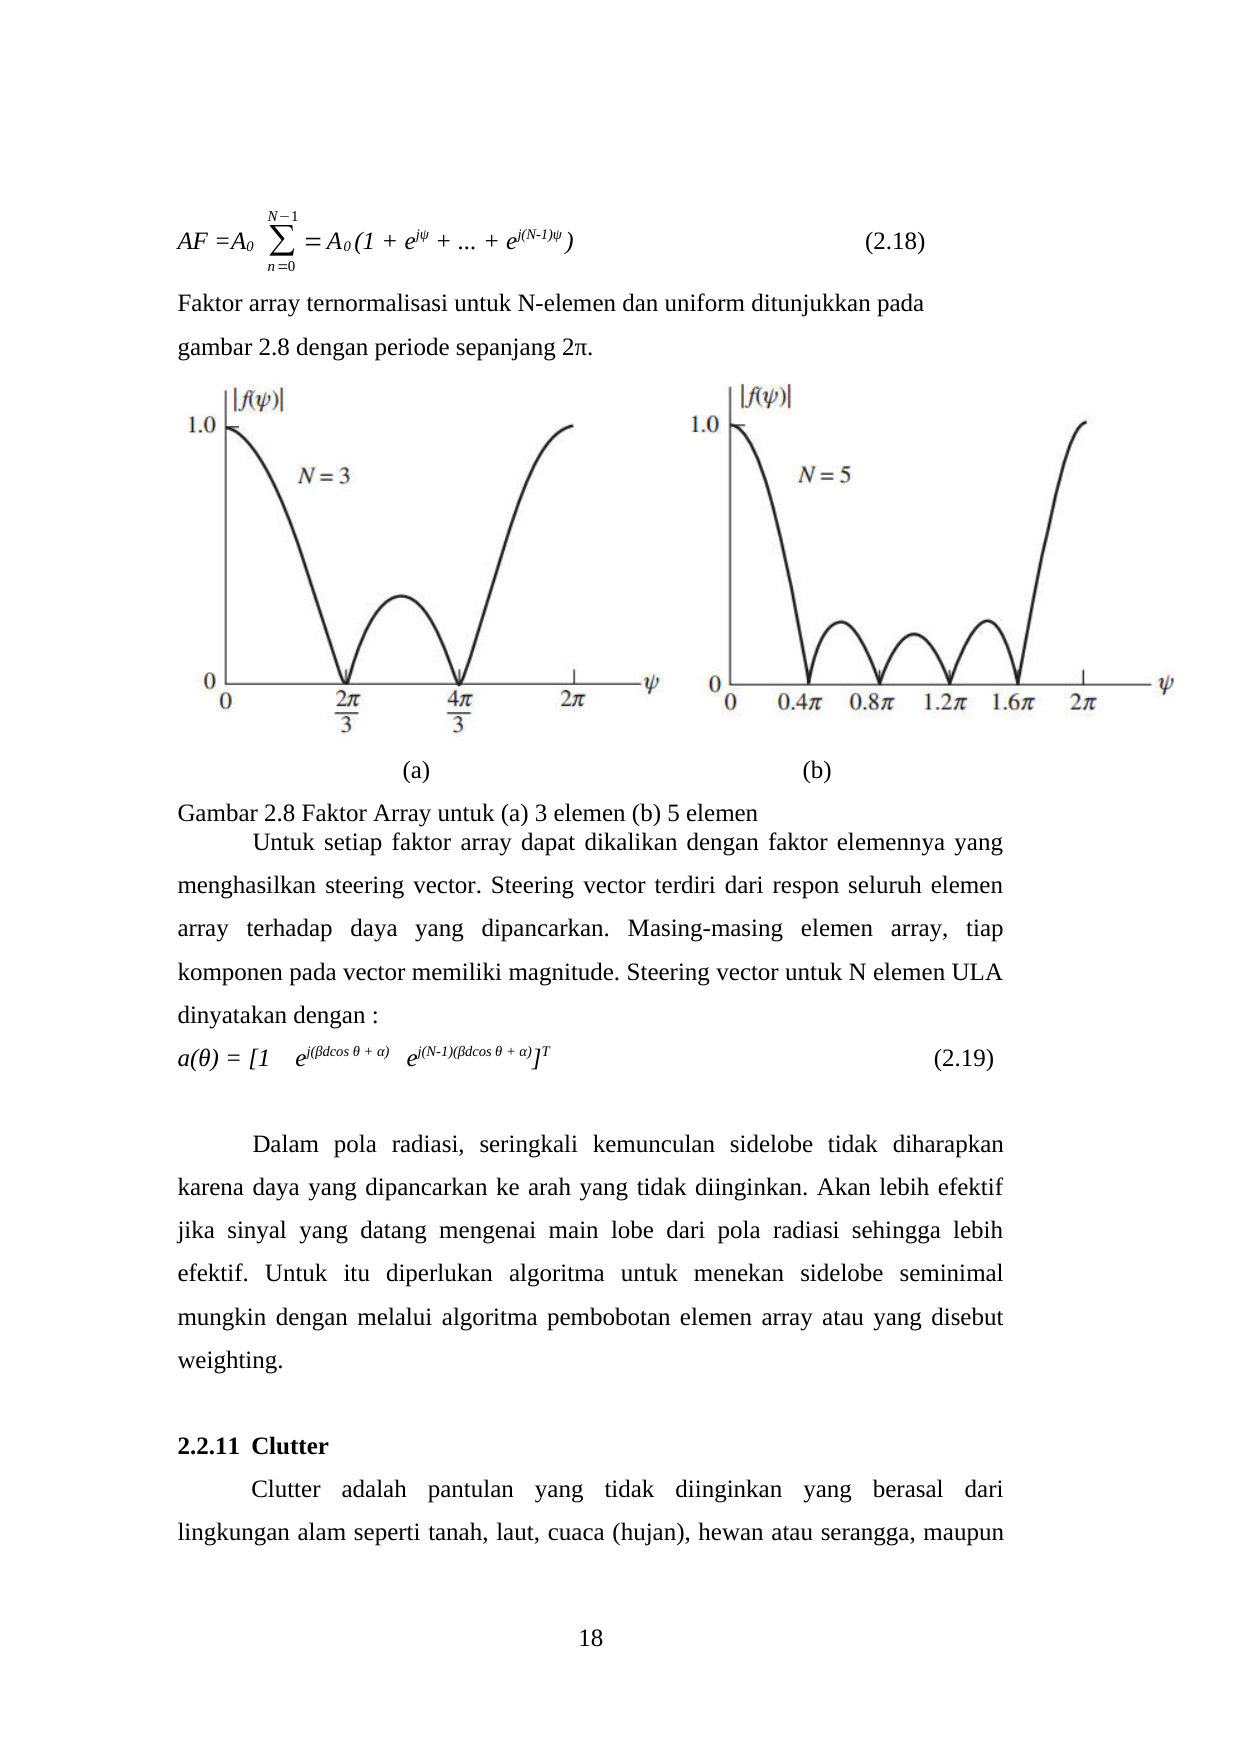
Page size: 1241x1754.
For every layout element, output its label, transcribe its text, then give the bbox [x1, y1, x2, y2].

text Untuk setiap faktor array dapat dikalikan dengan faktor elemennya yang menghasilkan steering vector. Steering vector terdiri dari respon seluruh elemen array terhadap daya yang dipancarkan. Masing-masing elemen array, tiap komponen pada vector memiliki magnitude. Steering vector untuk N elemen ULA dinyatakan dengan : [177, 827, 1004, 1028]
text Faktor array ternormalisasi untuk N-elemen dan uniform ditunjukkan pada gambar 2.8 dengan periode sepanjang 2π. [177, 288, 1004, 360]
picture [177, 374, 1204, 741]
subtitle Clutter [177, 1431, 1004, 1460]
list (b) [402, 755, 1004, 784]
text a(θ) = [1 ej(βdcos θ + α) ej(N-1)(βdcos θ + α)]T (2.19) [177, 1043, 1004, 1072]
text AF =A0 0 (1 + ejψ + ... + ej(N-1)ψ ) (2.18) [177, 207, 1004, 274]
text Gambar 2.8 Faktor Array untuk (a) 3 elemen (b) 5 elemen [177, 798, 1004, 827]
text Dalam pola radiasi, seringkali kemunculan sidelobe tidak diharapkan karena daya yang dipancarkan ke arah yang tidak diinginkan. Akan lebih efektif jika sinyal yang datang mengenai main lobe dari pola radiasi sehingga lebih efektif. Untuk itu diperlukan algoritma untuk menekan sidelobe seminimal mungkin dengan melalui algoritma pembobotan elemen array atau yang disebut weighting. [177, 1129, 1004, 1373]
